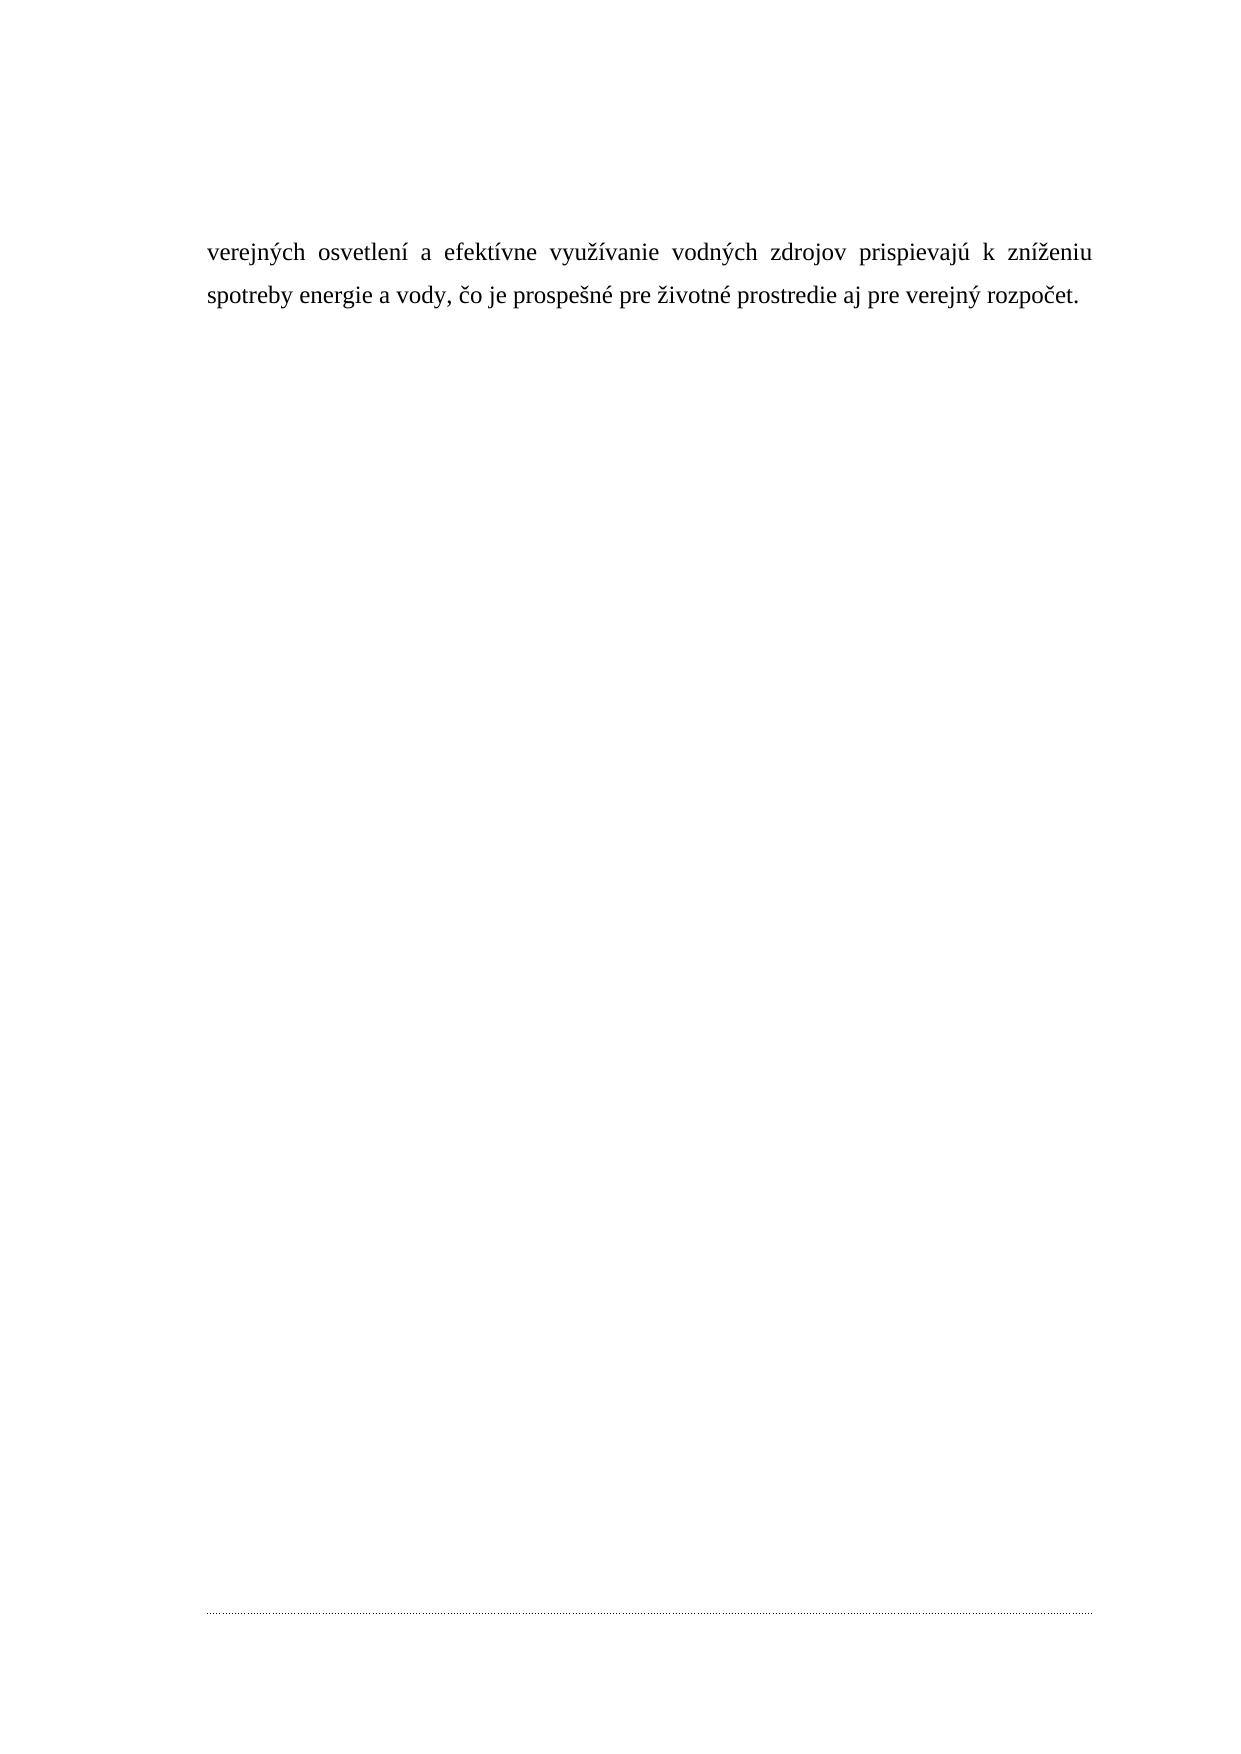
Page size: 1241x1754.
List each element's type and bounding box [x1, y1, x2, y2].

text [207, 237, 1092, 308]
